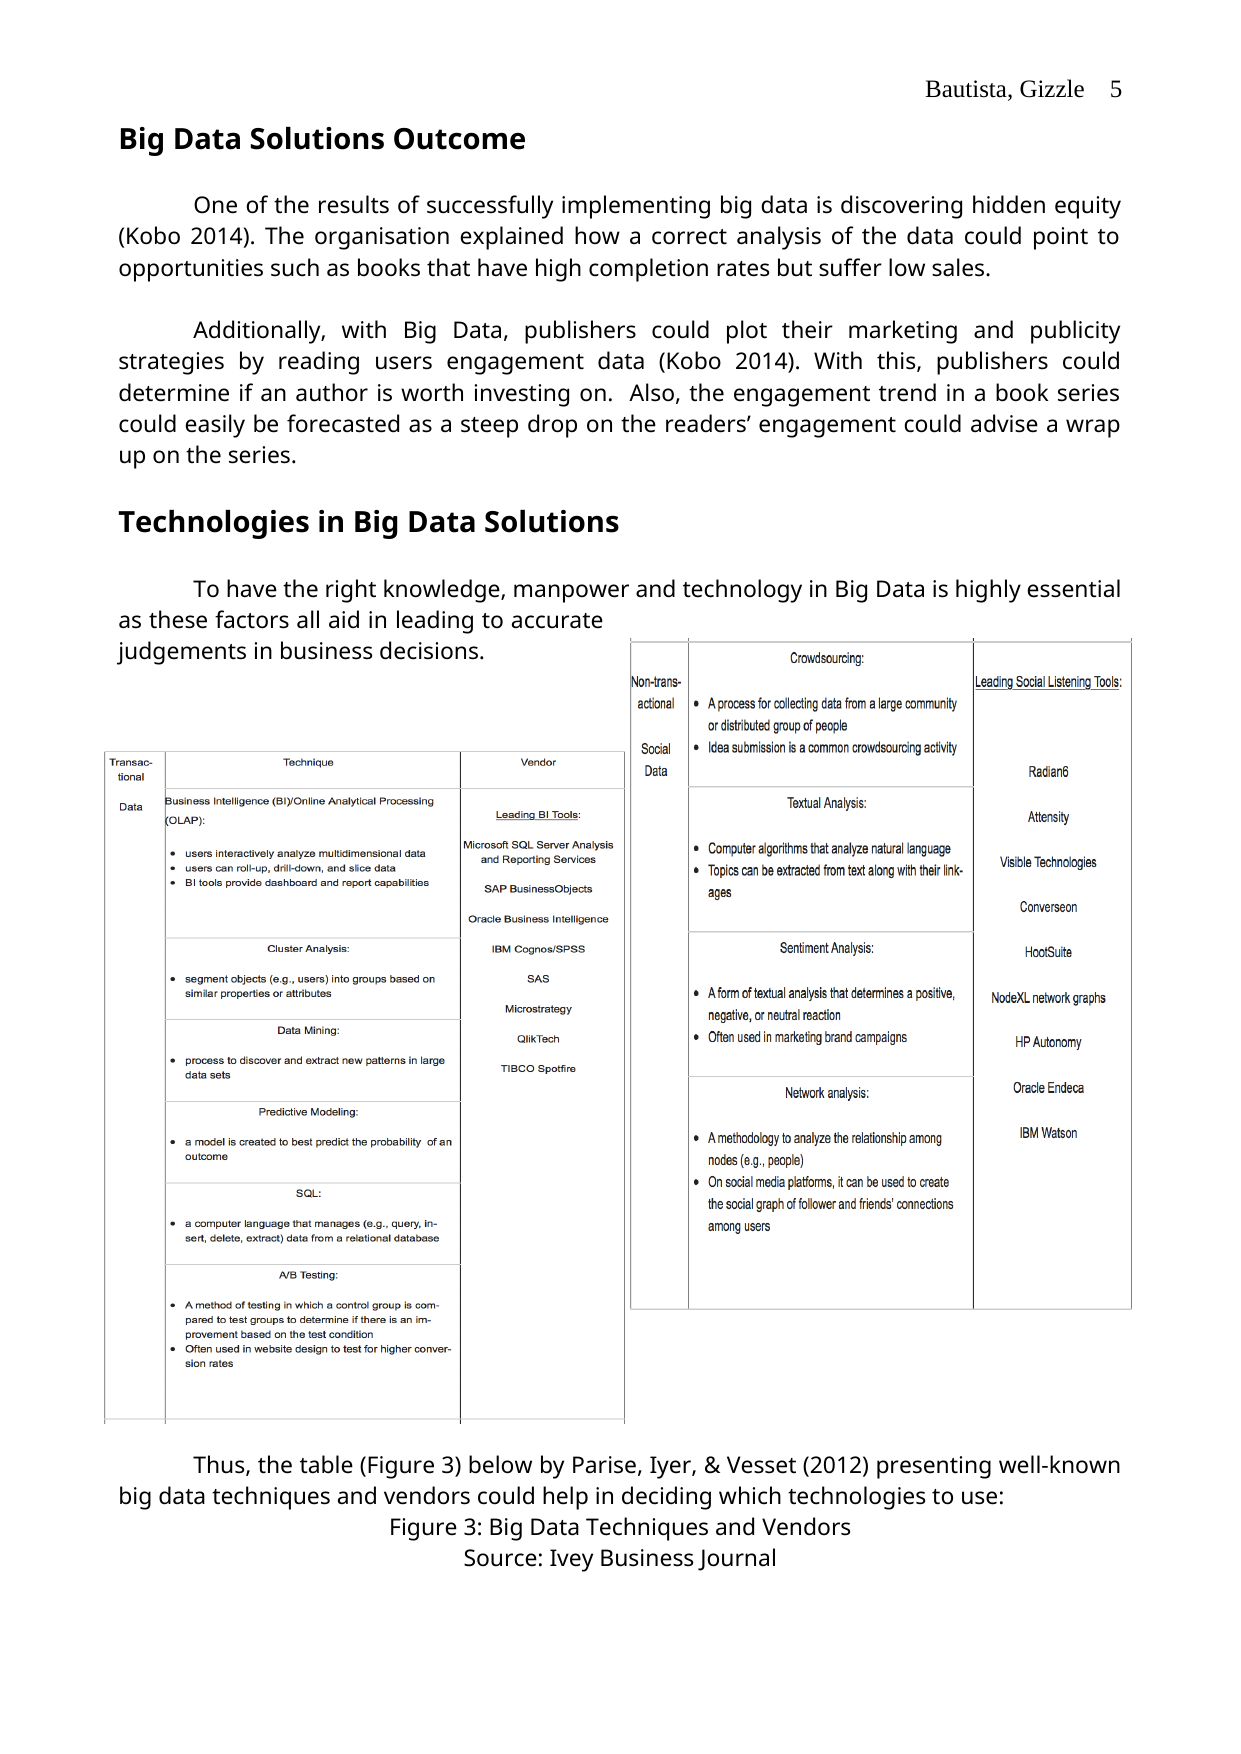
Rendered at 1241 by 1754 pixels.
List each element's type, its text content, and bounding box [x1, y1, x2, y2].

text Source: Ivey Business Journal [118, 1542, 1122, 1574]
picture [628, 638, 1135, 1314]
subtitle Technologies in Big Data Solutions [118, 502, 1122, 541]
text To have the right knowledge, manpower and technology in Big Data is highly essential as these factors all aid in leading to accurate judgements in business decisions. [118, 572, 1122, 666]
text Figure 3: Big Data Techniques and Vendors [118, 1511, 1122, 1542]
text One of the results of successfully implementing big data is discovering hidden equity (Kobo 2014). The organisation explained how a correct analysis of the data could point to opportunities such as books that have high completion rates but suffer low sales. [118, 189, 1122, 283]
subtitle Big Data Solutions Outcome [118, 118, 1122, 158]
picture [102, 749, 627, 1424]
text Additionally, with Big Data, publishers could plot their marketing and publicity strategies by reading users engagement data (Kobo 2014). With this, publishers could determine if an author is worth investing on. Also, the engagement trend in a book series could easily be forecasted as a steep drop on the readers’ engagement could advise a wrap up on the series. [118, 314, 1122, 470]
